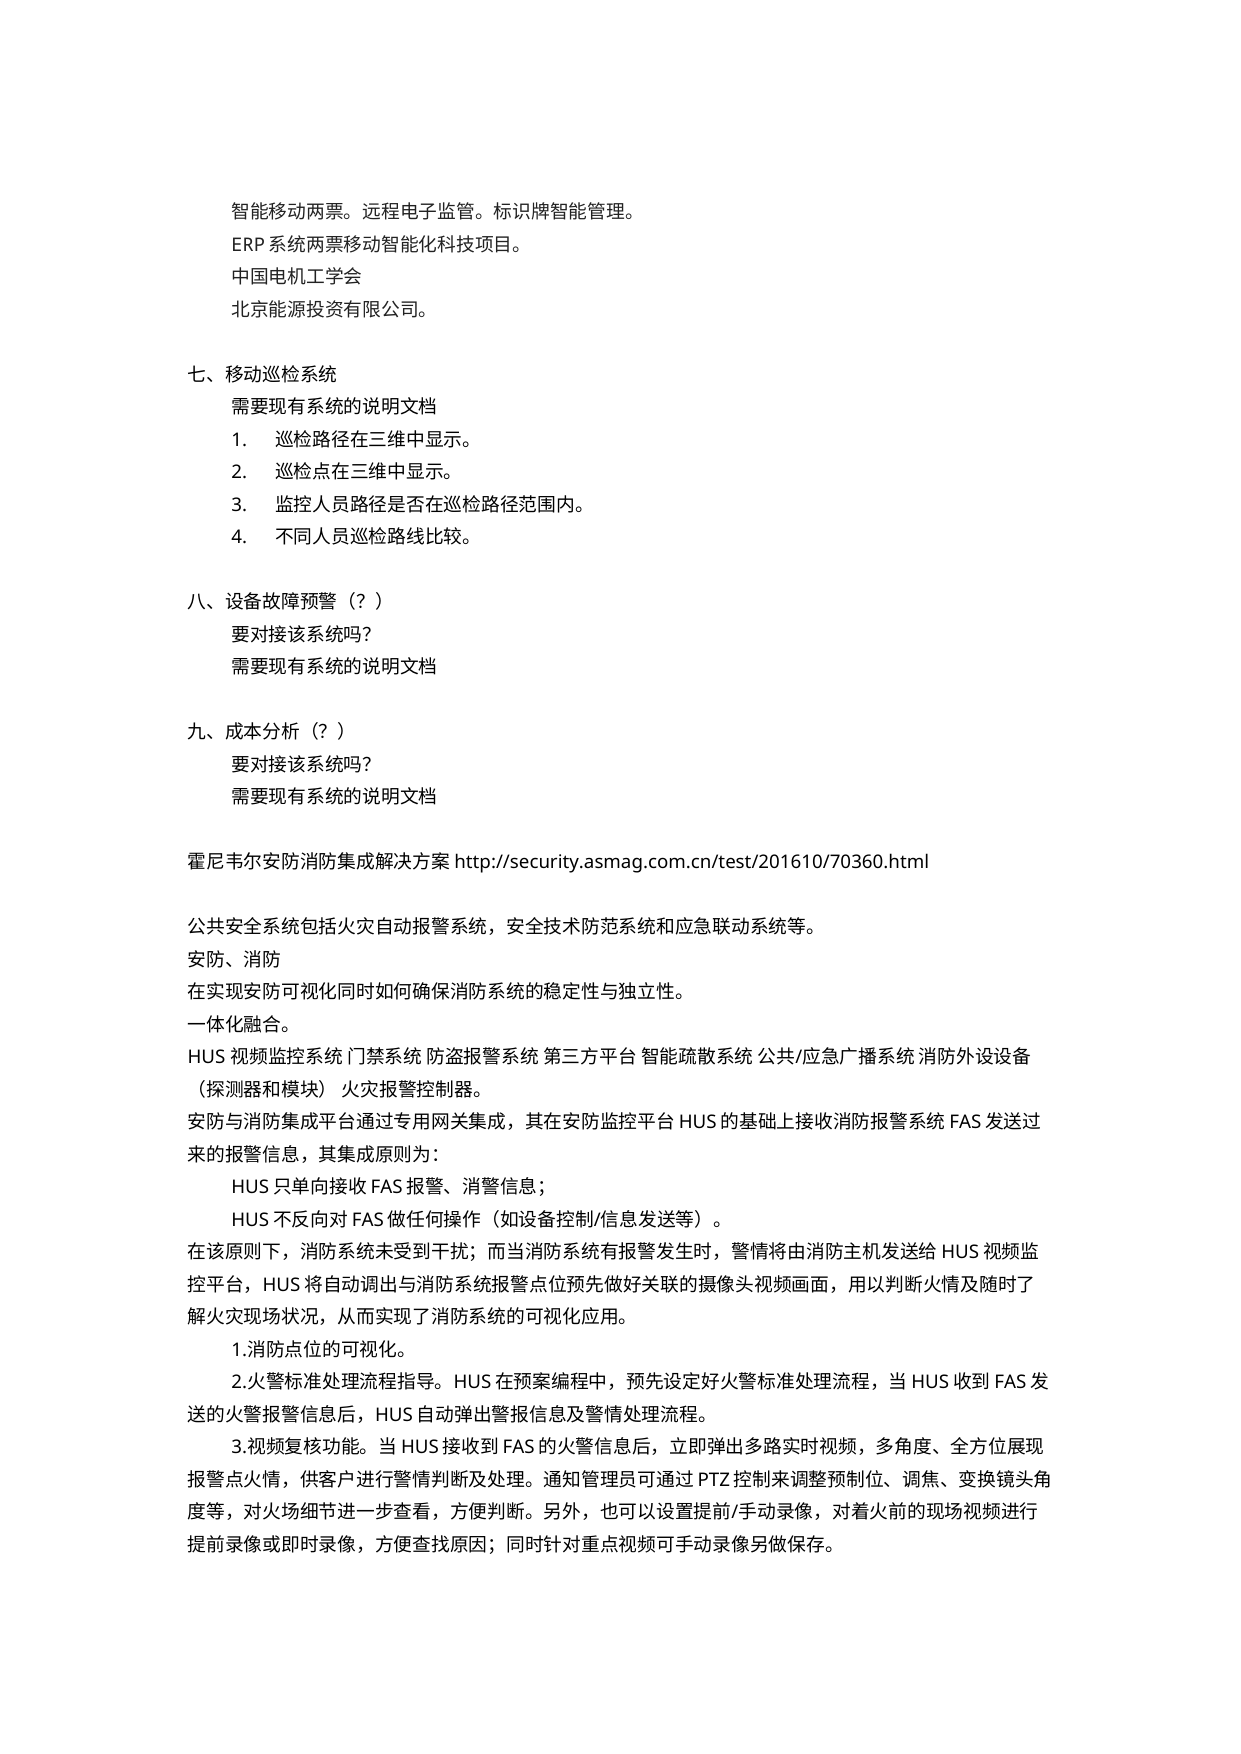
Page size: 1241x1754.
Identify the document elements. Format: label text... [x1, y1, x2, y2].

list 巡检点在三维中显示。 [187, 454, 1053, 487]
list 需要现有系统的说明文档 [187, 389, 1053, 422]
list 在实现安防可视化同时如何确保消防系统的稳定性与独立性。 [187, 974, 1053, 1007]
list 2.火警标准处理流程指导。HUS在预案编程中，预先设定好火警标准处理流程，当HUS收到FAS发送的火警报警信息后，HUS自动弹出警报信息及警情处理流程。 [187, 1364, 1053, 1429]
list 不同人员巡检路线比较。 [187, 519, 1053, 552]
list 3.视频复核功能。当HUS接收到FAS的火警信息后，立即弹出多路实时视频，多角度、全方位展现报警点火情，供客户进行警情判断及处理。通知管理员可通过PTZ控制来调整预制位、调焦、变换镜头角度等，对火场细节进一步查看，方便判断。另外，也可以设置提前/手动录像，对着火前的现场视频进行提前录像或即时录像，方便查找原因；同时针对重点视频可手动录像另做保存。 [187, 1429, 1053, 1559]
list 一体化融合。 [187, 1007, 1053, 1039]
list ERP系统两票移动智能化科技项目。 [187, 227, 1053, 259]
list 要对接该系统吗？ [187, 617, 1053, 649]
list 巡检路径在三维中显示。 [187, 422, 1053, 454]
list 中国电机工学会 [187, 259, 1053, 292]
list 1.消防点位的可视化。 [187, 1332, 1053, 1364]
list 安防与消防集成平台通过专用网关集成，其在安防监控平台HUS的基础上接收消防报警系统FAS发送过来的报警信息，其集成原则为： [187, 1104, 1053, 1169]
list 监控人员路径是否在巡检路径范围内。 [187, 487, 1053, 519]
list 北京能源投资有限公司。 [187, 292, 1053, 324]
list 成本分析（？） [187, 714, 1053, 747]
list 要对接该系统吗？ [187, 747, 1053, 779]
list 需要现有系统的说明文档 [187, 779, 1053, 812]
list 移动巡检系统 [187, 357, 1053, 389]
list HUS 视频监控系统 门禁系统 防盗报警系统 第三方平台 智能疏散系统 公共/应急广播系统 消防外设设备（探测器和模块） 火灾报警控制器。 [187, 1039, 1053, 1104]
list 在该原则下，消防系统未受到干扰；而当消防系统有报警发生时，警情将由消防主机发送给HUS视频监控平台，HUS将自动调出与消防系统报警点位预先做好关联的摄像头视频画面，用以判断火情及随时了解火灾现场状况，从而实现了消防系统的可视化应用。 [187, 1234, 1053, 1332]
list 需要现有系统的说明文档 [187, 649, 1053, 682]
list 公共安全系统包括火灾自动报警系统，安全技术防范系统和应急联动系统等。 [187, 909, 1053, 942]
list 智能移动两票。远程电子监管。标识牌智能管理。 [187, 194, 1053, 227]
list 设备故障预警（？） [187, 584, 1053, 617]
list 霍尼韦尔安防消防集成解决方案 http://security.asmag.com.cn/test/201610/70360.html [187, 844, 1053, 877]
list HUS只单向接收FAS报警、消警信息； [187, 1169, 1053, 1202]
list 安防、消防 [187, 942, 1053, 974]
list HUS不反向对FAS做任何操作（如设备控制/信息发送等）。 [187, 1202, 1053, 1234]
